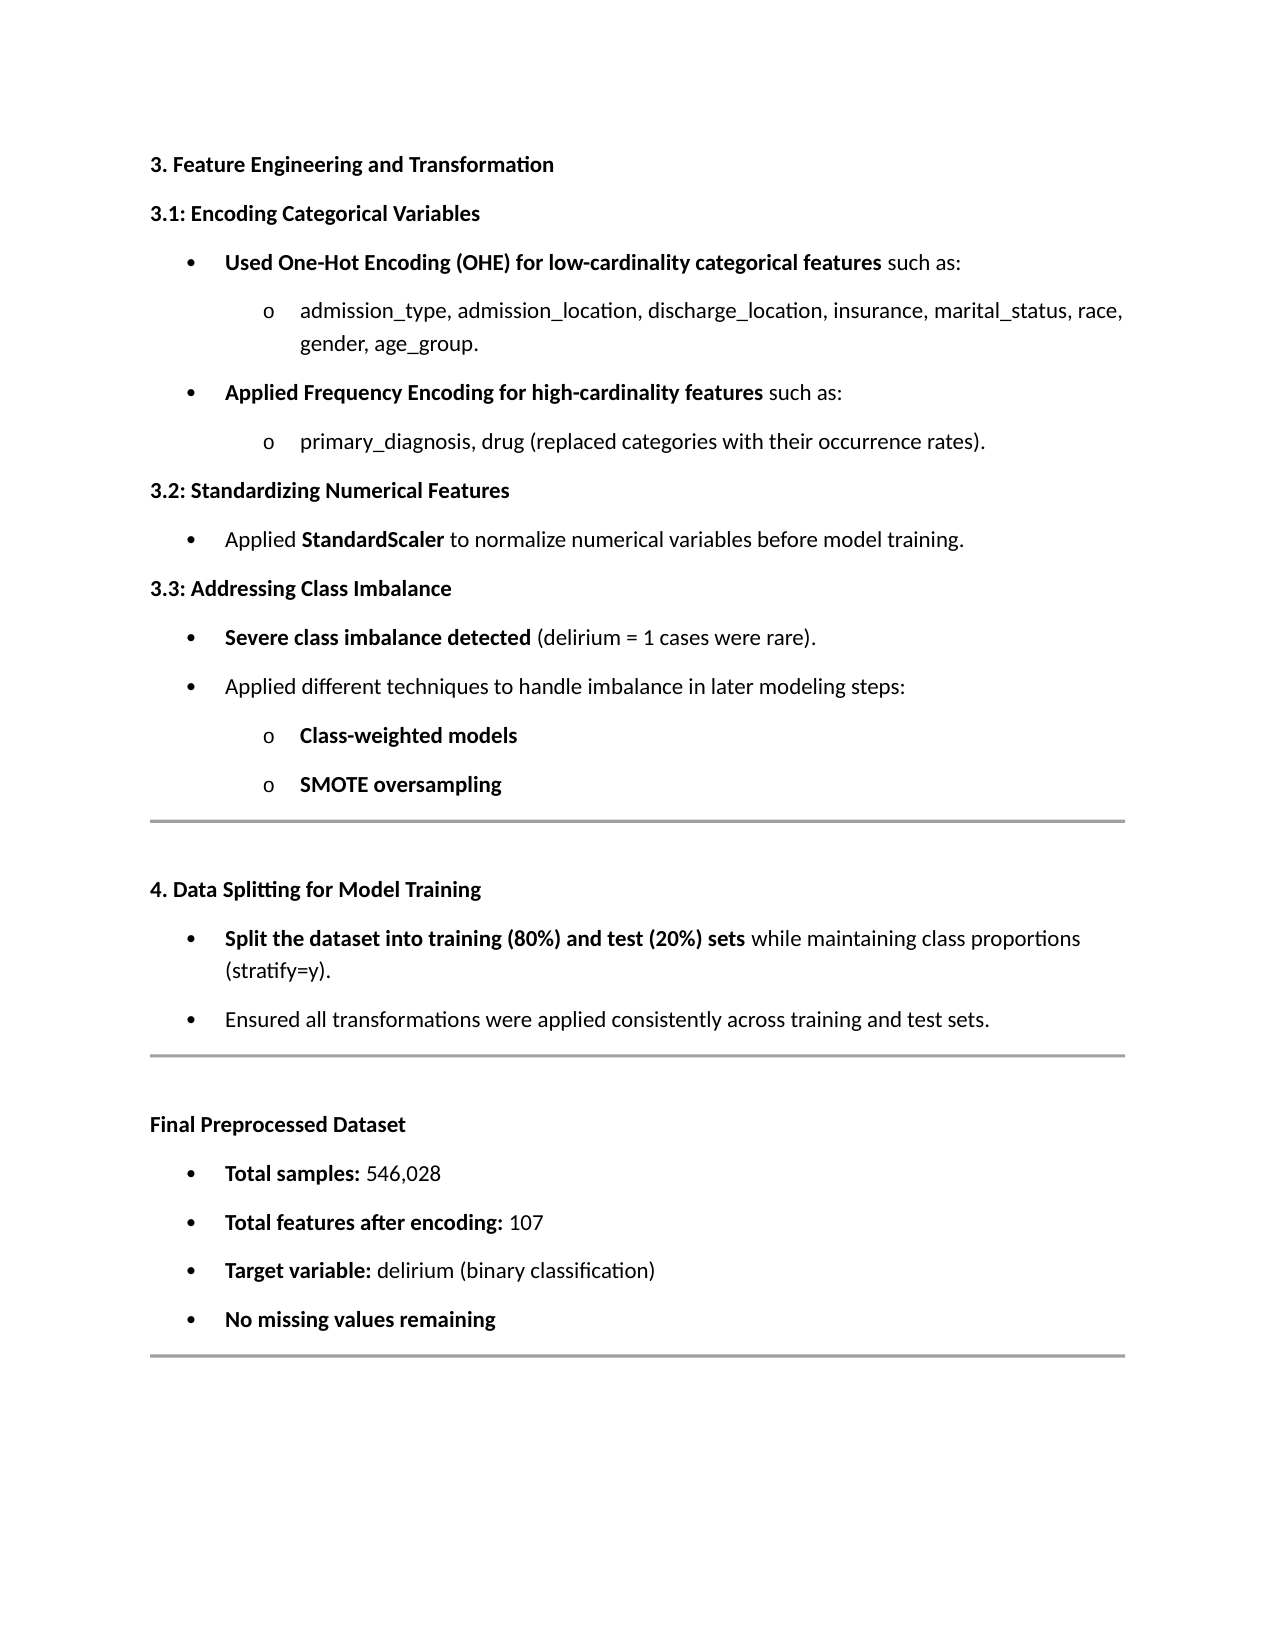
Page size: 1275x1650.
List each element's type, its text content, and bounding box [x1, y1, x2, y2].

text 3. Feature Engineering and Transformation [150, 150, 1125, 178]
list Total features after encoding: 107 [187, 1208, 1125, 1236]
list Target variable: delirium (binary classification) [187, 1257, 1125, 1285]
text 3.2: Standardizing Numerical Features [150, 476, 1125, 504]
list SMOTE oversampling [262, 770, 1125, 799]
text Final Preprocessed Dataset [150, 1110, 1125, 1138]
list No missing values remaining [187, 1306, 1125, 1333]
text 3.1: Encoding Categorical Variables [150, 199, 1125, 227]
list Split the dataset into training (80%) and test (20%) sets while maintaining class proportions (stratify=y). [187, 924, 1125, 984]
list Used One-Hot Encoding (OHE) for low-cardinality categorical features such as: [187, 248, 1125, 276]
list admission_type, admission_location, discharge_location, insurance, marital_status, race, gender, age_group. [262, 297, 1125, 357]
list Applied StandardScaler to normalize numerical variables before model training. [187, 525, 1125, 553]
text 4. Data Splitting for Model Training [150, 876, 1125, 903]
text 3.3: Addressing Class Imbalance [150, 574, 1125, 602]
list Class-weighted models [262, 721, 1125, 749]
list primary_diagnosis, drug (replaced categories with their occurrence rates). [262, 427, 1125, 456]
list Severe class imbalance detected (delirium = 1 cases were rare). [187, 623, 1125, 651]
list Ensured all transformations were applied consistently across training and test sets. [187, 1005, 1125, 1033]
list Applied Frequency Encoding for high-cardinality features such as: [187, 378, 1125, 406]
list Applied different techniques to handle imbalance in later modeling steps: [187, 672, 1125, 700]
list Total samples: 546,028 [187, 1159, 1125, 1187]
